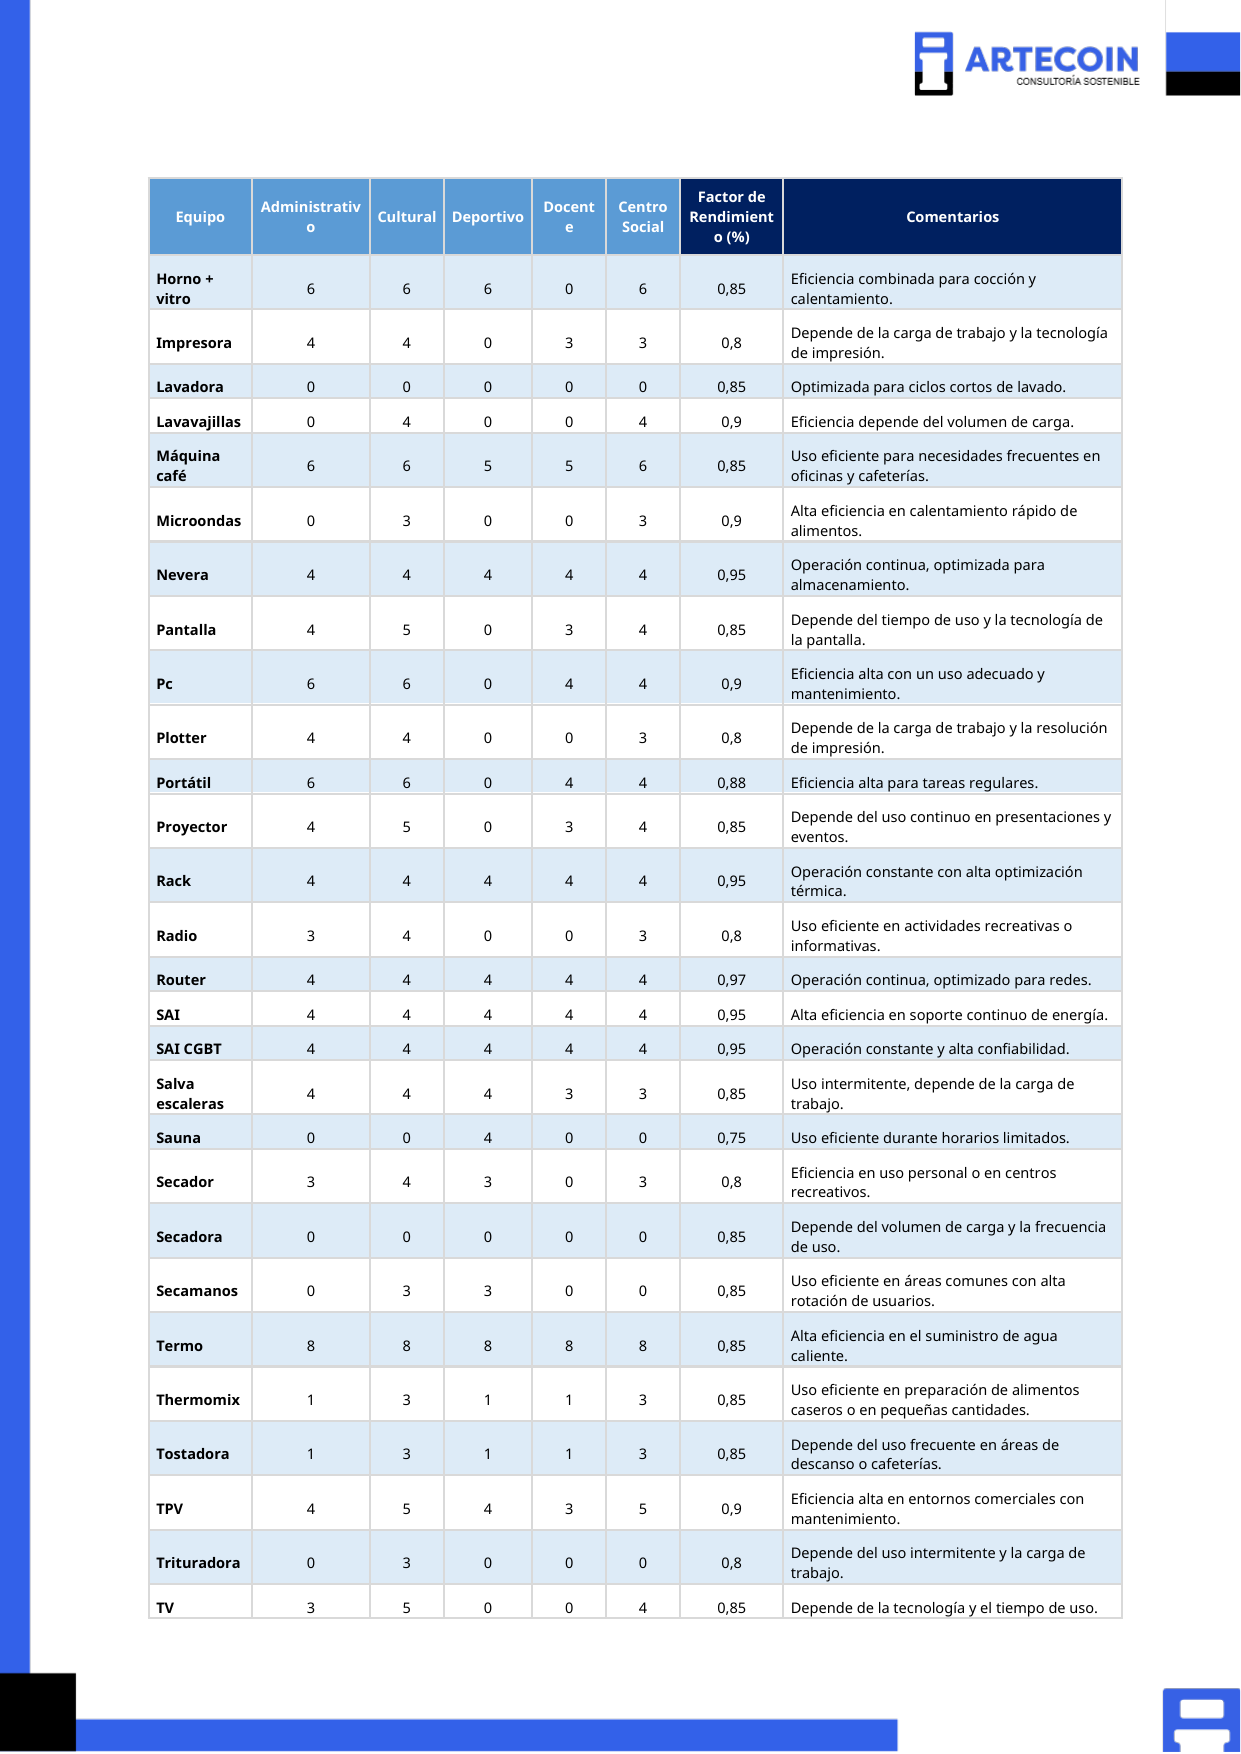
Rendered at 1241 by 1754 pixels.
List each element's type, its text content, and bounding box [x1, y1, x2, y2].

table_cell 0 [445, 1531, 531, 1583]
table_cell 6 [253, 651, 369, 703]
table_cell 4 [253, 543, 369, 595]
table_cell 0 [445, 651, 531, 703]
table_cell 3 [607, 1368, 679, 1420]
table_cell 5 [533, 434, 605, 486]
table_cell 0 [445, 597, 531, 649]
table_cell 4 [253, 992, 369, 1024]
table_cell 4 [253, 849, 369, 901]
table_cell 0,85 [681, 1061, 782, 1113]
table_cell 4 [607, 849, 679, 901]
table_cell 4 [533, 651, 605, 703]
table_cell 4 [607, 958, 679, 990]
table_cell 0,95 [681, 1027, 782, 1059]
table_cell 0 [445, 310, 531, 363]
table_cell 6 [607, 256, 679, 308]
table_header Factor de Rendimiento (%) [681, 179, 782, 254]
table_cell 0,9 [681, 399, 782, 432]
table_cell 6 [371, 434, 443, 486]
table_cell 0,8 [681, 1150, 782, 1202]
table_cell 0 [445, 903, 531, 956]
table_cell Operación continua, optimizado para redes. [784, 958, 1121, 990]
table_cell 0,85 [681, 795, 782, 847]
table_cell Sauna [150, 1115, 251, 1148]
table_header Administrativo [253, 179, 369, 254]
table_cell 6 [371, 651, 443, 703]
table_cell 0 [371, 365, 443, 397]
table_cell Depende del tiempo de uso y la tecnología de la pantalla. [784, 597, 1121, 649]
table_cell 3 [253, 1585, 369, 1617]
table_cell 4 [533, 1027, 605, 1059]
table_cell 0 [445, 488, 531, 540]
table_cell Trituradora [150, 1531, 251, 1583]
table_cell Plotter [150, 706, 251, 758]
table_header Docente [533, 179, 605, 254]
table_cell Uso eficiente en preparación de alimentos caseros o en pequeñas cantidades. [784, 1368, 1121, 1420]
table_cell Depende de la tecnología y el tiempo de uso. [784, 1585, 1121, 1617]
table_cell 0,75 [681, 1115, 782, 1148]
table_cell 0,8 [681, 310, 782, 363]
table_cell 0 [533, 399, 605, 432]
table_cell Secador [150, 1150, 251, 1202]
table_cell Lavadora [150, 365, 251, 397]
table_cell 0 [445, 760, 531, 792]
table_cell 3 [607, 706, 679, 758]
table_cell Eficiencia en uso personal o en centros recreativos. [784, 1150, 1121, 1202]
table_cell 3 [607, 488, 679, 540]
table_cell 4 [371, 992, 443, 1024]
table_cell Operación constante y alta confiabilidad. [784, 1027, 1121, 1059]
table_cell Secamanos [150, 1259, 251, 1311]
table_cell 0,85 [681, 1259, 782, 1311]
table_cell Uso eficiente en áreas comunes con alta rotación de usuarios. [784, 1259, 1121, 1311]
table_cell 4 [253, 1476, 369, 1528]
table_cell 4 [607, 795, 679, 847]
table_cell 4 [607, 399, 679, 432]
table_cell 3 [371, 1422, 443, 1474]
table_cell Eficiencia combinada para cocción y calentamiento. [784, 256, 1121, 308]
table_cell Alta eficiencia en calentamiento rápido de alimentos. [784, 488, 1121, 540]
table_cell 0 [253, 488, 369, 540]
table_header Centro Social [607, 179, 679, 254]
table_cell Optimizada para ciclos cortos de lavado. [784, 365, 1121, 397]
table_cell Salva escaleras [150, 1061, 251, 1113]
table_cell 5 [371, 1476, 443, 1528]
table_cell 6 [253, 760, 369, 792]
table_cell 4 [253, 706, 369, 758]
table_cell Nevera [150, 543, 251, 595]
table_cell 4 [445, 1115, 531, 1148]
table_cell 4 [607, 1585, 679, 1617]
picture [0, 0, 1241, 1752]
table_cell 3 [253, 1150, 369, 1202]
table_cell 4 [253, 597, 369, 649]
table_cell 4 [371, 1027, 443, 1059]
table_cell 0 [533, 706, 605, 758]
table_cell 6 [371, 760, 443, 792]
table_cell 4 [371, 706, 443, 758]
table_cell 3 [445, 1259, 531, 1311]
table_cell Uso eficiente durante horarios limitados. [784, 1115, 1121, 1148]
table_cell 4 [533, 543, 605, 595]
table_cell 0 [253, 399, 369, 432]
table_cell TPV [150, 1476, 251, 1528]
table_cell 3 [607, 1422, 679, 1474]
table_cell 8 [253, 1313, 369, 1365]
table_cell 4 [607, 1027, 679, 1059]
table_cell Depende del uso continuo en presentaciones y eventos. [784, 795, 1121, 847]
table_cell Depende del uso frecuente en áreas de descanso o cafeterías. [784, 1422, 1121, 1474]
table_cell 0 [371, 1204, 443, 1257]
table_cell Depende de la carga de trabajo y la tecnología de impresión. [784, 310, 1121, 363]
table_cell 8 [371, 1313, 443, 1365]
table_cell 0 [533, 1204, 605, 1257]
table_cell 5 [445, 434, 531, 486]
table_cell 4 [445, 1476, 531, 1528]
table_cell 0 [253, 1115, 369, 1148]
table_cell 0,85 [681, 1422, 782, 1474]
table_cell 0 [253, 365, 369, 397]
table_cell Depende del uso intermitente y la carga de trabajo. [784, 1531, 1121, 1583]
table_cell 0 [445, 1585, 531, 1617]
table_cell Microondas [150, 488, 251, 540]
table_cell 8 [533, 1313, 605, 1365]
table_cell 4 [607, 651, 679, 703]
table_cell 0 [607, 1259, 679, 1311]
table_cell Portátil [150, 760, 251, 792]
table_cell 0 [533, 1259, 605, 1311]
table_cell 0,85 [681, 1313, 782, 1365]
table_cell 4 [371, 310, 443, 363]
table_cell 5 [371, 795, 443, 847]
table_cell 4 [253, 958, 369, 990]
table_cell 0 [607, 1115, 679, 1148]
table_cell 0,9 [681, 488, 782, 540]
table_cell Uso eficiente para necesidades frecuentes en oficinas y cafeterías. [784, 434, 1121, 486]
table_cell 0,85 [681, 1204, 782, 1257]
table_cell 0 [371, 1115, 443, 1148]
table_cell 4 [445, 543, 531, 595]
table_cell 0,85 [681, 1368, 782, 1420]
table_cell Eficiencia alta en entornos comerciales con mantenimiento. [784, 1476, 1121, 1528]
table_cell 3 [533, 310, 605, 363]
table_cell 0,85 [681, 434, 782, 486]
table_cell Alta eficiencia en soporte continuo de energía. [784, 992, 1121, 1024]
table_cell Tostadora [150, 1422, 251, 1474]
table_cell 0,8 [681, 903, 782, 956]
table_cell 3 [371, 1531, 443, 1583]
table_cell 4 [253, 1061, 369, 1113]
table_cell Eficiencia alta con un uso adecuado y mantenimiento. [784, 651, 1121, 703]
table_cell Horno + vitro [150, 256, 251, 308]
table_cell Termo [150, 1313, 251, 1365]
table_cell Thermomix [150, 1368, 251, 1420]
table_cell 4 [445, 849, 531, 901]
table_cell 0 [445, 1204, 531, 1257]
table_cell 0,85 [681, 597, 782, 649]
table_cell 0 [533, 903, 605, 956]
table_cell Eficiencia alta para tareas regulares. [784, 760, 1121, 792]
table_cell 0,9 [681, 651, 782, 703]
table_cell Rack [150, 849, 251, 901]
table_cell 0 [253, 1204, 369, 1257]
table_cell 4 [533, 992, 605, 1024]
table_cell 4 [445, 1061, 531, 1113]
table_cell 4 [253, 310, 369, 363]
table_cell 0,85 [681, 365, 782, 397]
table_cell 4 [607, 760, 679, 792]
table_cell SAI [150, 992, 251, 1024]
table_cell Router [150, 958, 251, 990]
table_cell 0,85 [681, 1585, 782, 1617]
table_cell 0 [253, 1531, 369, 1583]
table_cell 4 [371, 543, 443, 595]
table_cell 0 [445, 795, 531, 847]
table_cell 4 [371, 1061, 443, 1113]
table_cell 0 [533, 256, 605, 308]
table_cell 4 [533, 849, 605, 901]
table_cell Depende de la carga de trabajo y la resolución de impresión. [784, 706, 1121, 758]
table_cell 5 [371, 1585, 443, 1617]
table_header Cultural [371, 179, 443, 254]
table_cell 4 [607, 597, 679, 649]
table_cell 3 [371, 488, 443, 540]
table_cell 3 [371, 1259, 443, 1311]
table_cell 3 [607, 310, 679, 363]
table_cell Lavavajillas [150, 399, 251, 432]
table_cell 3 [253, 903, 369, 956]
table_cell Operación continua, optimizada para almacenamiento. [784, 543, 1121, 595]
table_cell 4 [607, 543, 679, 595]
table_cell 4 [253, 795, 369, 847]
table_cell Uso eficiente en actividades recreativas o informativas. [784, 903, 1121, 956]
table_cell 0 [607, 1204, 679, 1257]
table_cell Pc [150, 651, 251, 703]
table_cell 3 [607, 1061, 679, 1113]
table_cell 3 [533, 1476, 605, 1528]
table_cell 3 [445, 1150, 531, 1202]
table_cell 1 [445, 1368, 531, 1420]
table_cell 0,8 [681, 706, 782, 758]
table_cell 0,97 [681, 958, 782, 990]
table_cell 0 [533, 1150, 605, 1202]
table_cell 4 [445, 992, 531, 1024]
table_cell 5 [607, 1476, 679, 1528]
table_cell 0 [533, 1115, 605, 1148]
table_cell 0 [607, 365, 679, 397]
table_cell 0 [533, 365, 605, 397]
table_cell 0 [607, 1531, 679, 1583]
table_cell 8 [607, 1313, 679, 1365]
table_cell 3 [533, 795, 605, 847]
table_cell 0 [533, 1531, 605, 1583]
table_cell 0,95 [681, 849, 782, 901]
table_cell 4 [607, 992, 679, 1024]
table_cell 3 [533, 1061, 605, 1113]
table_cell SAI CGBT [150, 1027, 251, 1059]
table_header Equipo [150, 179, 251, 254]
table_cell Uso intermitente, depende de la carga de trabajo. [784, 1061, 1121, 1113]
table_header Deportivo [445, 179, 531, 254]
table_cell Impresora [150, 310, 251, 363]
table_cell 1 [533, 1422, 605, 1474]
table_cell 1 [445, 1422, 531, 1474]
table_cell 1 [533, 1368, 605, 1420]
table_cell 4 [445, 958, 531, 990]
table_cell Depende del volumen de carga y la frecuencia de uso. [784, 1204, 1121, 1257]
table_cell Operación constante con alta optimización térmica. [784, 849, 1121, 901]
table_cell 4 [371, 1150, 443, 1202]
table_cell Pantalla [150, 597, 251, 649]
table_cell 4 [371, 903, 443, 956]
table_cell 0,9 [681, 1476, 782, 1528]
table_cell 0 [253, 1259, 369, 1311]
table_cell 6 [371, 256, 443, 308]
table_cell 8 [445, 1313, 531, 1365]
table_cell 6 [445, 256, 531, 308]
table_cell 6 [253, 434, 369, 486]
table_cell 4 [533, 958, 605, 990]
table_cell 0,95 [681, 992, 782, 1024]
table_cell 6 [607, 434, 679, 486]
table_cell 0,95 [681, 543, 782, 595]
table_cell 3 [607, 1150, 679, 1202]
table_cell 4 [445, 1027, 531, 1059]
table_cell 0,8 [681, 1531, 782, 1583]
table_cell Máquina café [150, 434, 251, 486]
table_cell 3 [607, 903, 679, 956]
table_cell 4 [371, 849, 443, 901]
table_cell 0 [445, 706, 531, 758]
table_cell 4 [371, 958, 443, 990]
table_cell 0 [445, 365, 531, 397]
table_cell 3 [533, 597, 605, 649]
table_cell 0,85 [681, 256, 782, 308]
table_cell 1 [253, 1368, 369, 1420]
table_cell 3 [371, 1368, 443, 1420]
table_cell TV [150, 1585, 251, 1617]
table_cell Alta eficiencia en el suministro de agua caliente. [784, 1313, 1121, 1365]
table_cell 6 [253, 256, 369, 308]
table_cell Secadora [150, 1204, 251, 1257]
table_cell 0 [445, 399, 531, 432]
table_cell 1 [253, 1422, 369, 1474]
table_cell Proyector [150, 795, 251, 847]
table_cell Eficiencia depende del volumen de carga. [784, 399, 1121, 432]
table_cell 0,88 [681, 760, 782, 792]
table_cell 5 [371, 597, 443, 649]
table_cell 4 [371, 399, 443, 432]
table_header Comentarios [784, 179, 1121, 254]
table_cell 0 [533, 488, 605, 540]
table_cell 4 [533, 760, 605, 792]
table_cell Radio [150, 903, 251, 956]
table_cell 0 [533, 1585, 605, 1617]
table_cell 4 [253, 1027, 369, 1059]
